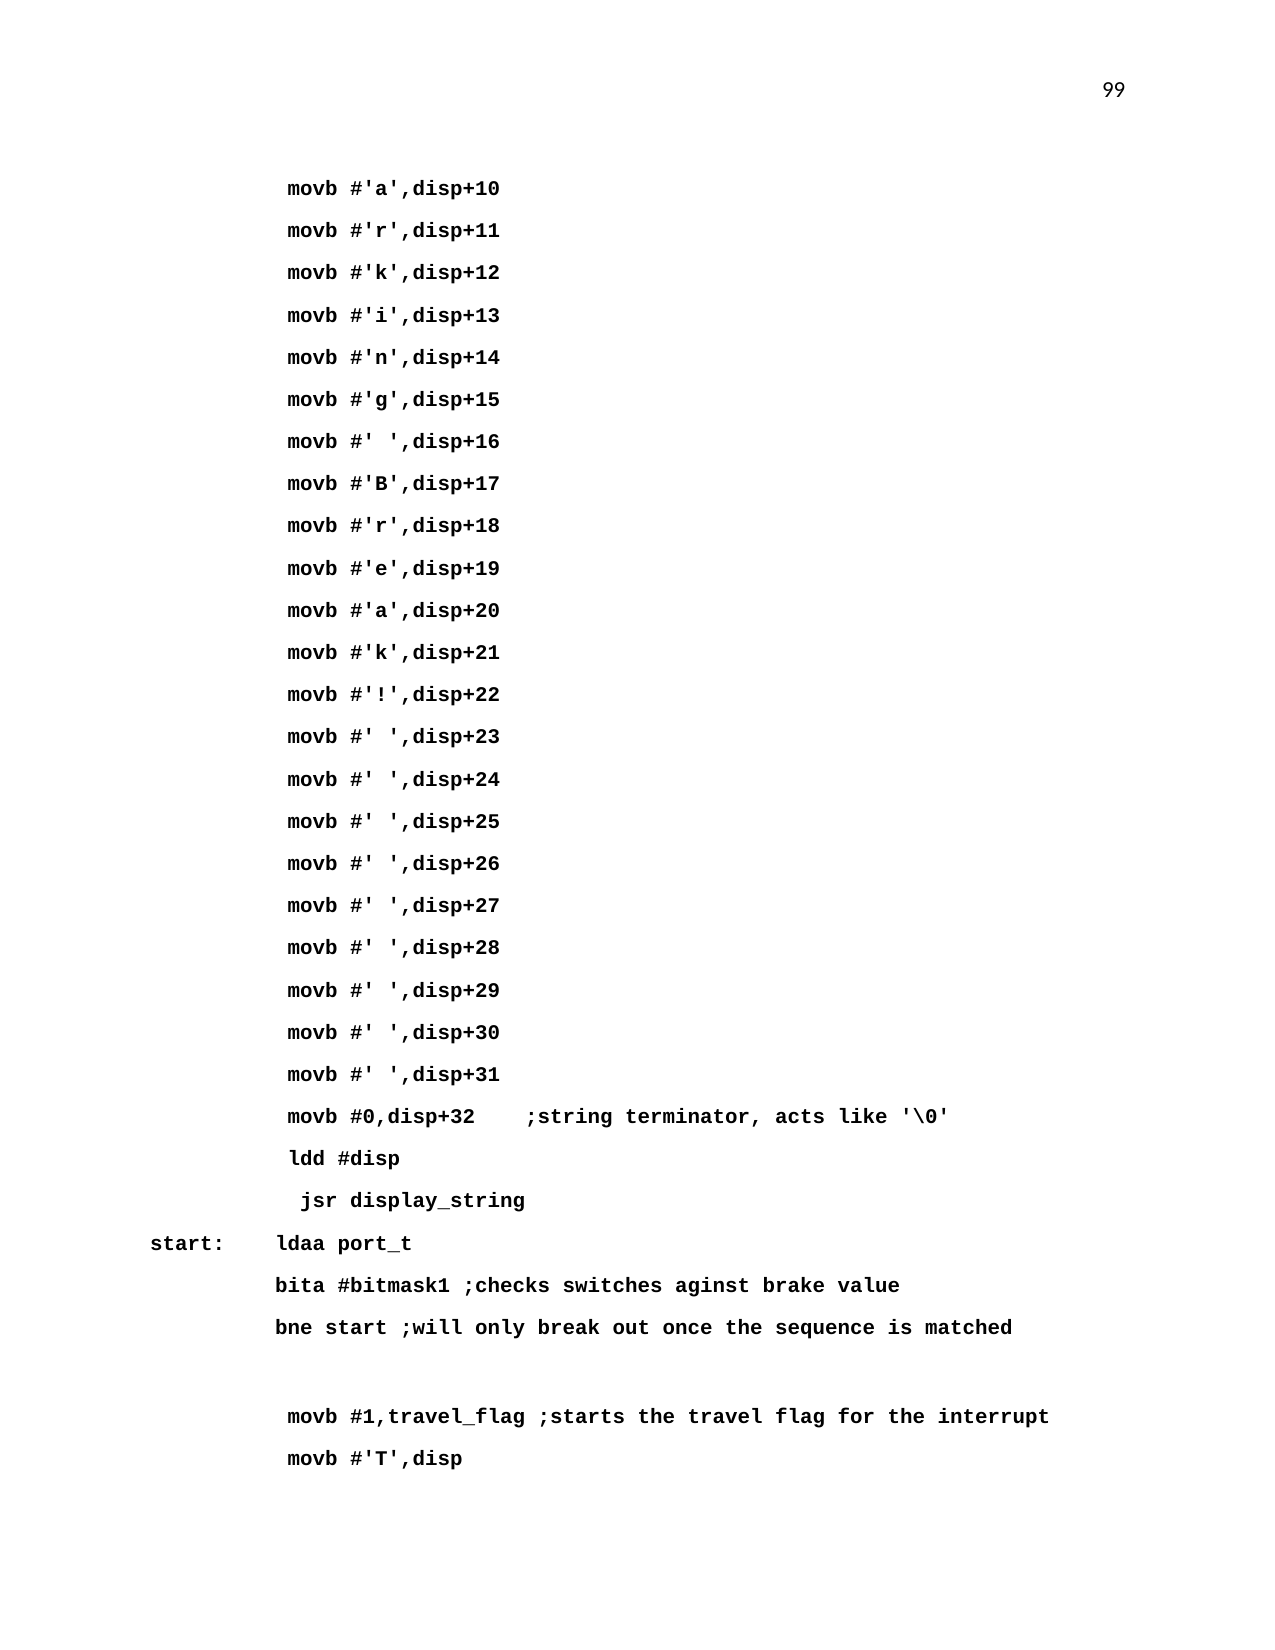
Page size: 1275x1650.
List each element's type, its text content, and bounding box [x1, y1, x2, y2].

text movb #0,disp+32 ;string terminator, acts like '\0' [150, 1106, 1125, 1130]
text movb #' ',disp+27 [150, 895, 1125, 919]
text movb #'r',disp+18 [150, 516, 1125, 539]
text movb #' ',disp+16 [150, 431, 1125, 455]
text movb #' ',disp+25 [150, 811, 1125, 834]
text movb #'k',disp+21 [150, 642, 1125, 666]
text ldd #disp [150, 1148, 1125, 1172]
text movb #' ',disp+31 [150, 1064, 1125, 1088]
text movb #'a',disp+10 [150, 178, 1125, 202]
text movb #1,travel_flag ;starts the travel flag for the interrupt [150, 1406, 1125, 1430]
text movb #' ',disp+26 [150, 853, 1125, 877]
text movb #'e',disp+19 [150, 558, 1125, 581]
text movb #' ',disp+28 [150, 937, 1125, 961]
text movb #'g',disp+15 [150, 389, 1125, 413]
text movb #'B',disp+17 [150, 473, 1125, 497]
text movb #'i',disp+13 [150, 304, 1125, 328]
text movb #'k',disp+12 [150, 262, 1125, 286]
text movb #'T',disp [150, 1448, 1125, 1472]
text movb #'n',disp+14 [150, 347, 1125, 370]
text bita #bitmask1 ;checks switches aginst brake value [150, 1275, 1125, 1298]
text movb #' ',disp+29 [150, 979, 1125, 1003]
text movb #' ',disp+30 [150, 1022, 1125, 1045]
text movb #' ',disp+23 [150, 726, 1125, 750]
text movb #' ',disp+24 [150, 769, 1125, 792]
text start: ldaa port_t [150, 1233, 1125, 1256]
text jsr display_string [150, 1191, 1125, 1214]
text bne start ;will only break out once the sequence is matched [150, 1317, 1125, 1341]
text movb #'!',disp+22 [150, 684, 1125, 708]
text movb #'a',disp+20 [150, 600, 1125, 623]
text movb #'r',disp+11 [150, 220, 1125, 244]
